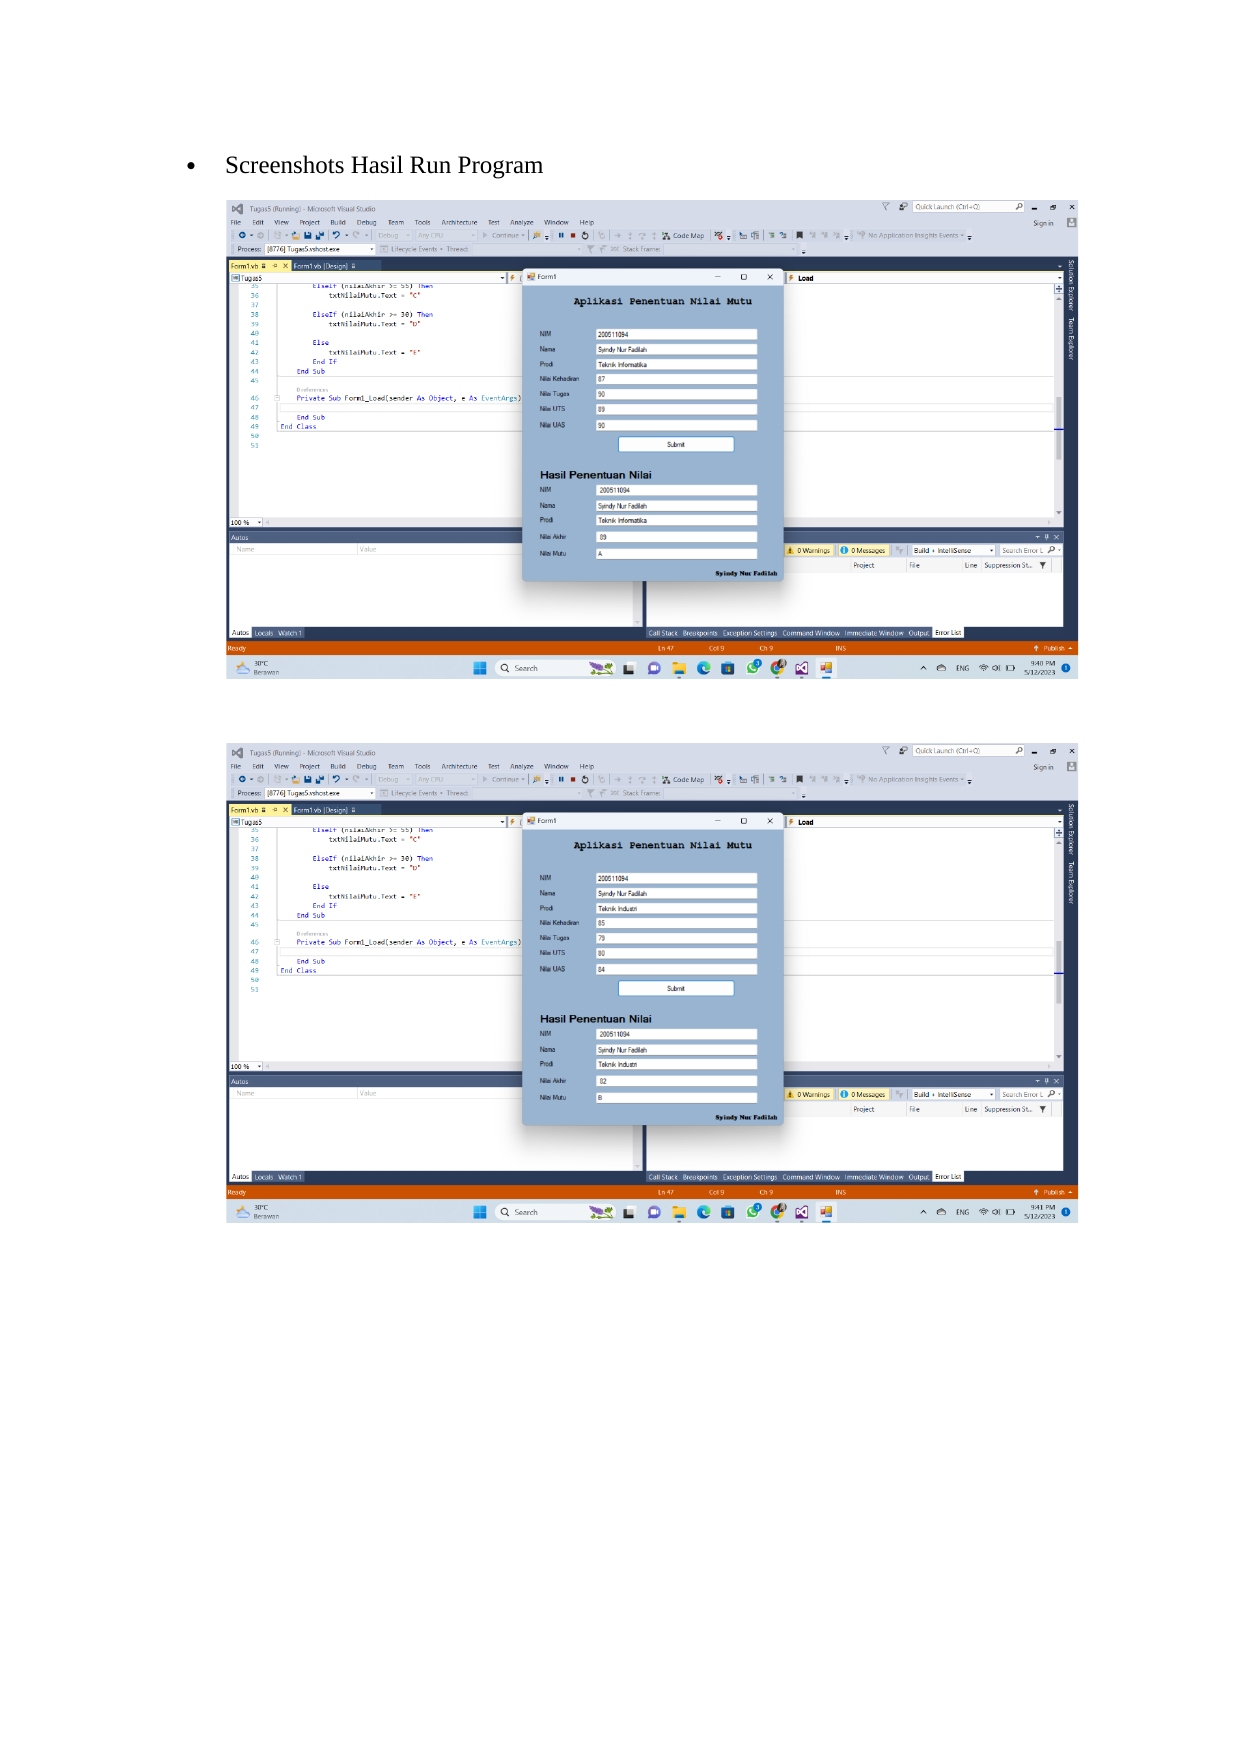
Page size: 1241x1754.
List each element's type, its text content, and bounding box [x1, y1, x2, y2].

picture [225, 743, 1078, 1222]
picture [225, 200, 1077, 679]
list Screenshots Hasil Run Program [187, 150, 1090, 179]
